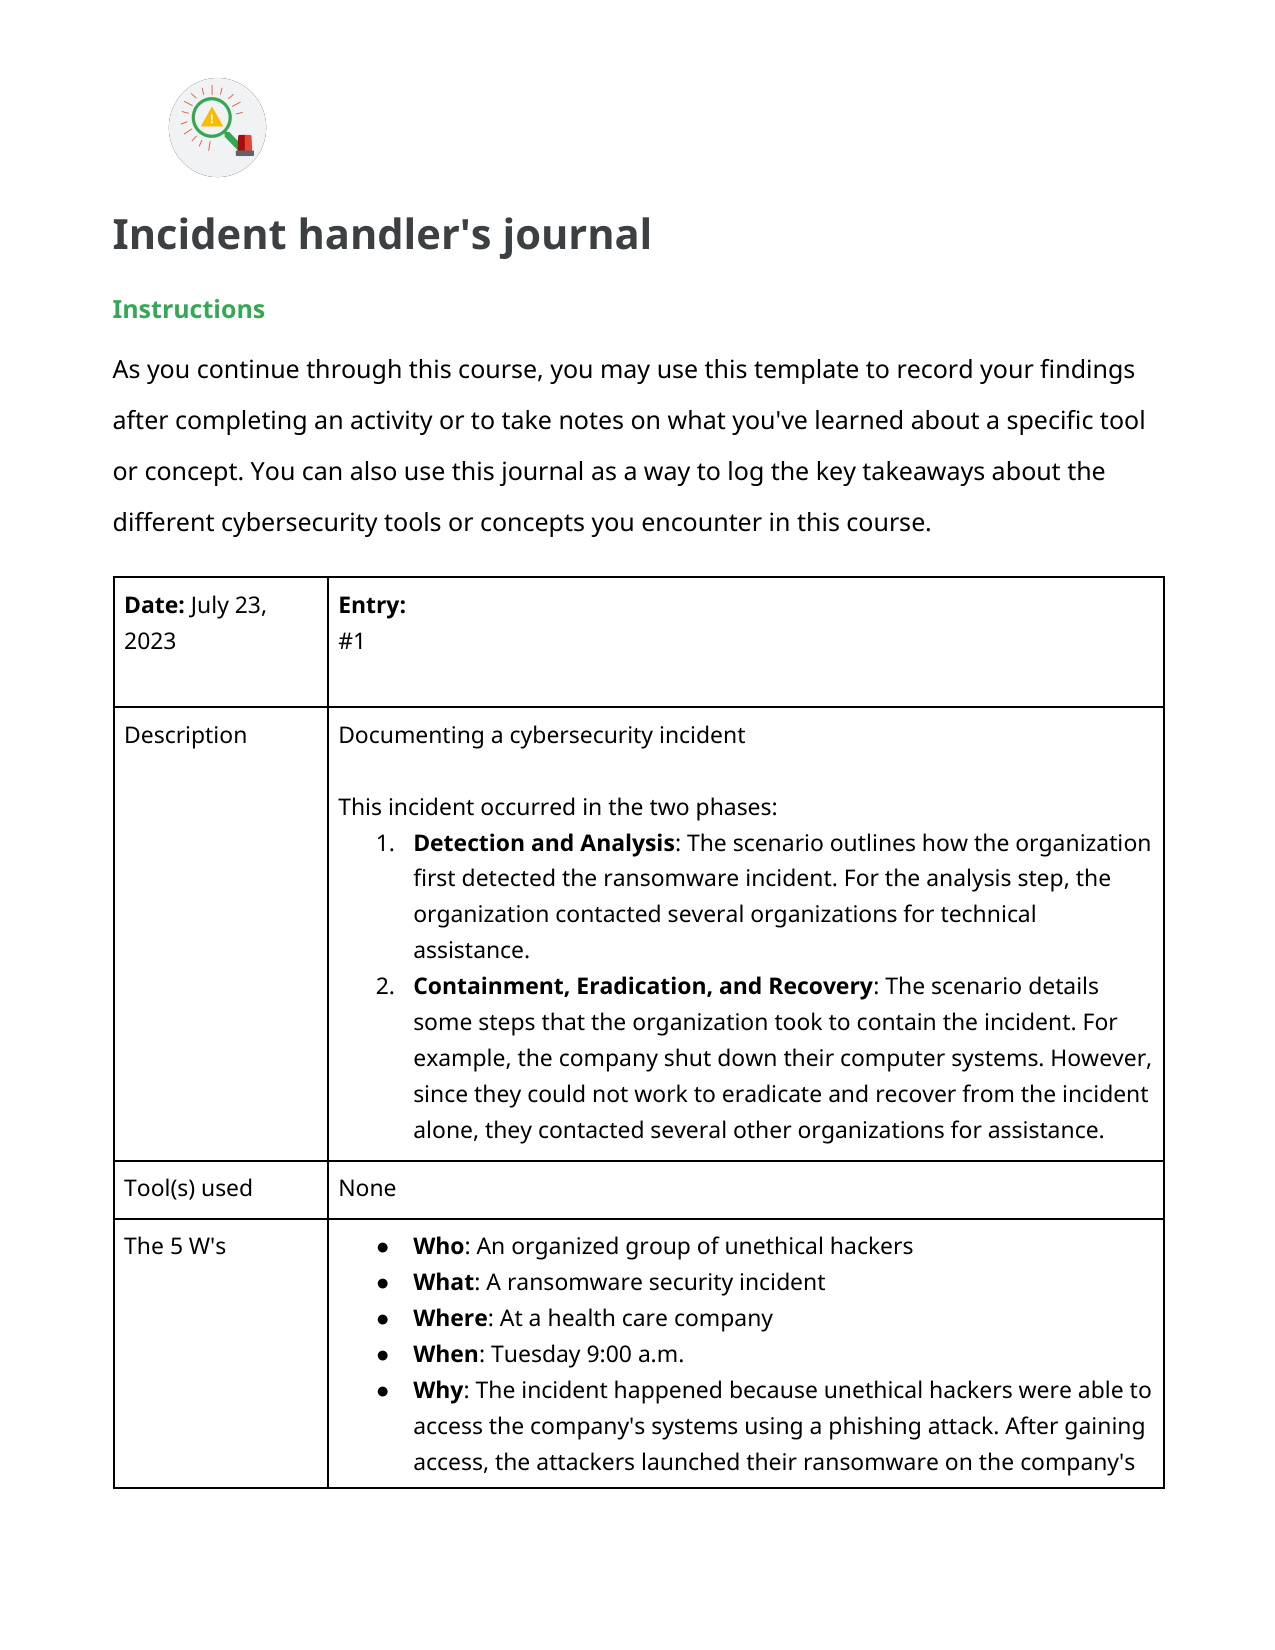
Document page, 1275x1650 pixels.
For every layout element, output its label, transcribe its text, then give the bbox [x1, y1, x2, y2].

table_cell Description [115, 708, 327, 1159]
table_cell Documenting a cybersecurity incident This incident occurred in the two phases: Detection and Analysis: The scenario outlines how the organization first detected the ransomware incident. For the analysis step, the organization contacted several organizations for technical assistance. Containment, Eradication, and Recovery: The scenario details some steps that the organization took to contain the incident. For example, the company shut down their computer systems. However, since they could not work to eradicate and recover from the incident alone, they contacted several other organizations for assistance. [329, 708, 1163, 1159]
text Incident handler's journal [112, 205, 1162, 262]
table_cell None [329, 1162, 1163, 1217]
text As you continue through this course, you may use this template to record your findings after completing an activity or to take notes on what you've learned about a specific tool or concept. You can also use this journal as a way to log the key takeaways about the different cybersecurity tools or concepts you encounter in this course. [112, 351, 1162, 538]
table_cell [329, 1220, 1163, 1487]
table_header Entry: #1 [329, 578, 1163, 706]
table_header Date: July 23, 2023 [115, 578, 327, 706]
table_cell Tool(s) used [115, 1162, 327, 1217]
text Instructions [112, 291, 1162, 325]
picture [150, 75, 285, 181]
table_cell The 5 W's [115, 1220, 327, 1487]
